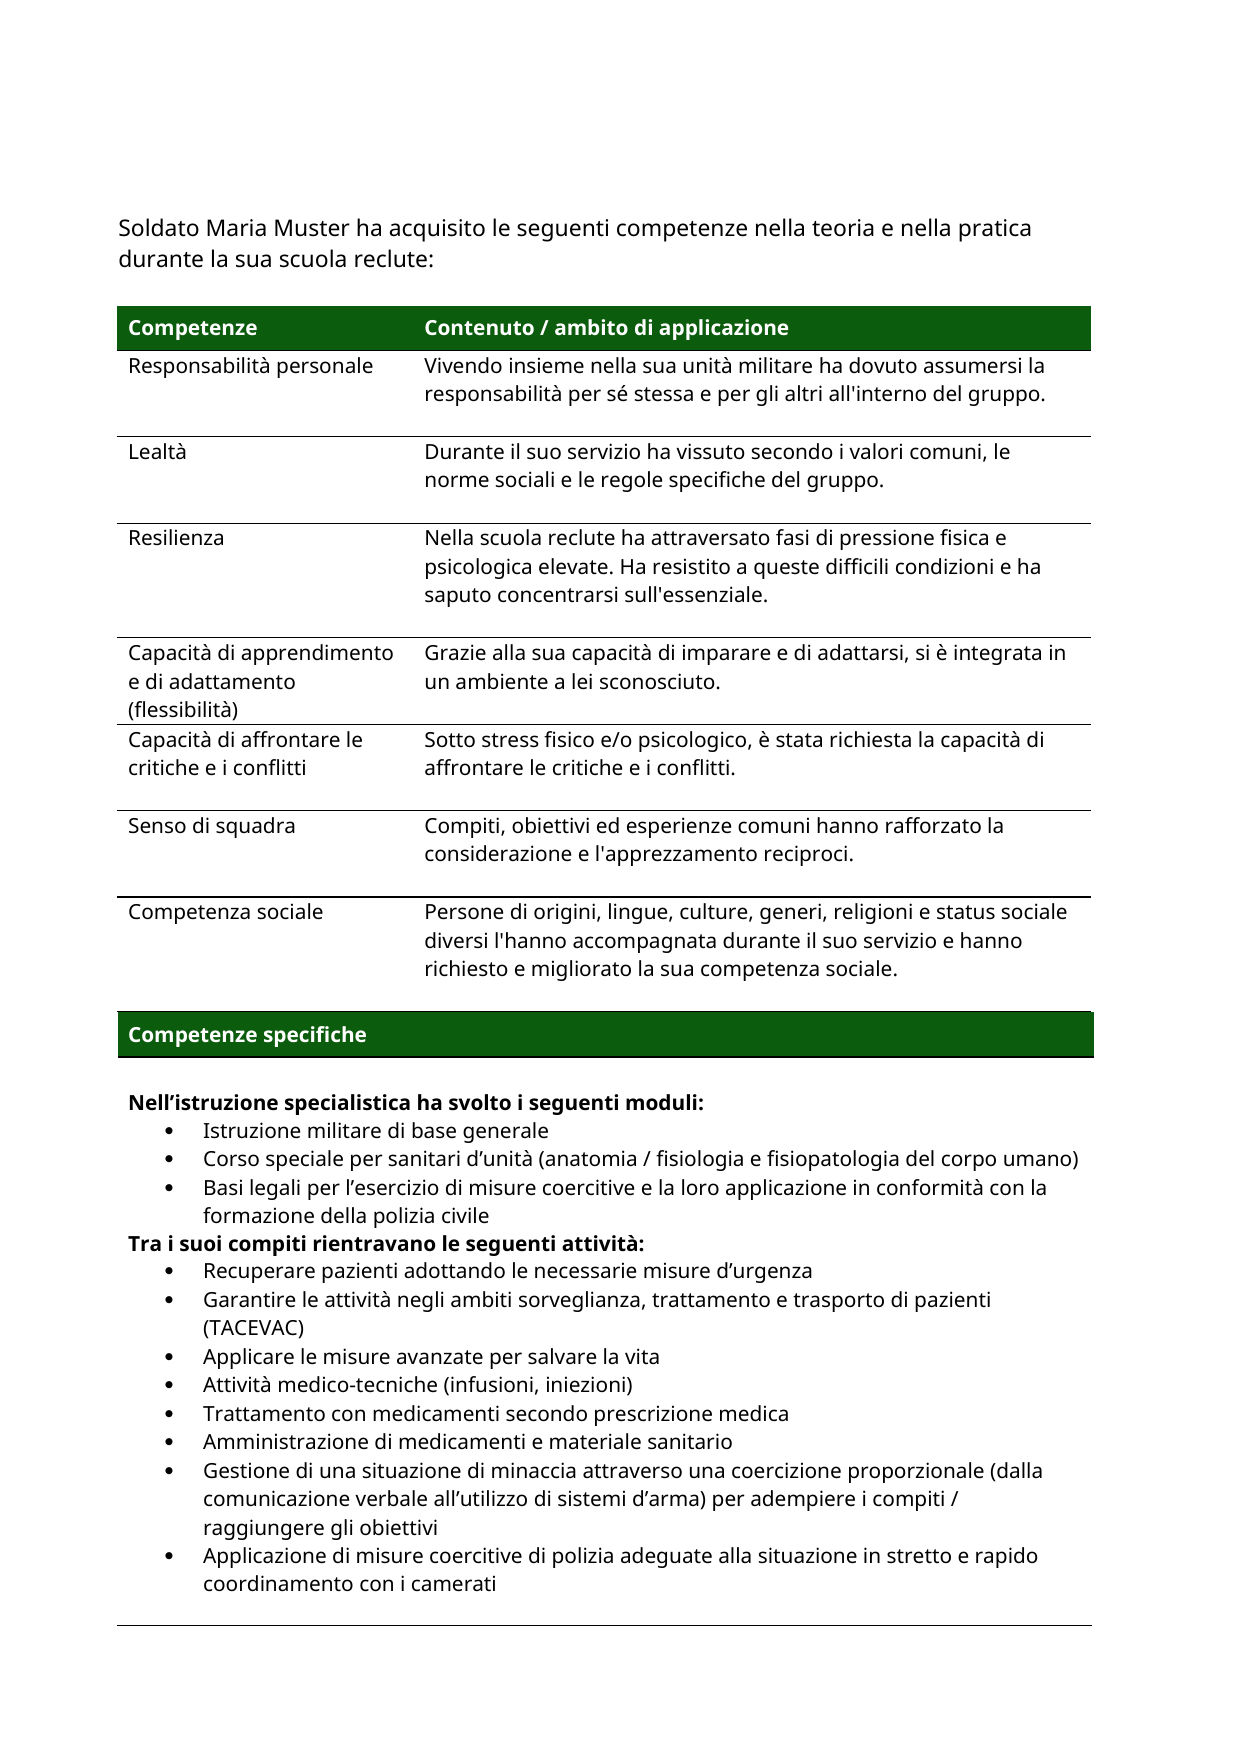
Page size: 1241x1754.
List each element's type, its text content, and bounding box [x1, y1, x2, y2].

table_cell Compiti, obiettivi ed esperienze comuni hanno rafforzato la considerazione e l'apprezzamento reciproci. [413, 811, 1091, 896]
table_cell Resilienza [117, 524, 413, 637]
table_cell Vivendo insieme nella sua unità militare ha dovuto assumersi la responsabilità per sé stessa e per gli altri all'interno del gruppo. [413, 351, 1091, 436]
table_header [117, 1089, 1092, 1625]
table_cell Senso di squadra [117, 811, 413, 896]
table_cell Persone di origini, lingue, culture, generi, religioni e status sociale diversi l'hanno accompagnata durante il suo servizio e hanno richiesto e migliorato la sua competenza sociale. [413, 898, 1091, 1011]
table_cell Grazie alla sua capacità di imparare e di adattarsi, si è integrata in un ambiente a lei sconosciuto. [413, 638, 1091, 724]
table_cell Durante il suo servizio ha vissuto secondo i valori comuni, le norme sociali e le regole specifiche del gruppo. [413, 437, 1091, 522]
table_cell Sotto stress fisico e/o psicologico, è stata richiesta la capacità di affrontare le critiche e i conflitti. [413, 725, 1091, 810]
table_cell Nella scuola reclute ha attraversato fasi di pressione fisica e psicologica elevate. Ha resistito a queste difficili condizioni e ha saputo concentrarsi sull'essenziale. [413, 524, 1091, 637]
table_header Competenze [117, 306, 413, 350]
table_header Competenze specifiche [118, 1012, 1094, 1056]
table_header Contenuto / ambito di applicazione [413, 306, 1091, 350]
table_cell Competenza sociale [117, 898, 413, 1011]
table_cell Capacità di affrontare le critiche e i conflitti [117, 725, 413, 810]
table_cell Lealtà [117, 437, 413, 522]
table_cell Responsabilità personale [117, 351, 413, 436]
text Soldato Maria Muster ha acquisito le seguenti competenze nella teoria e nella pratica durante la sua scuola reclute: [118, 212, 1122, 274]
table_cell Capacità di apprendimento e di adattamento (flessibilità) [117, 638, 413, 724]
